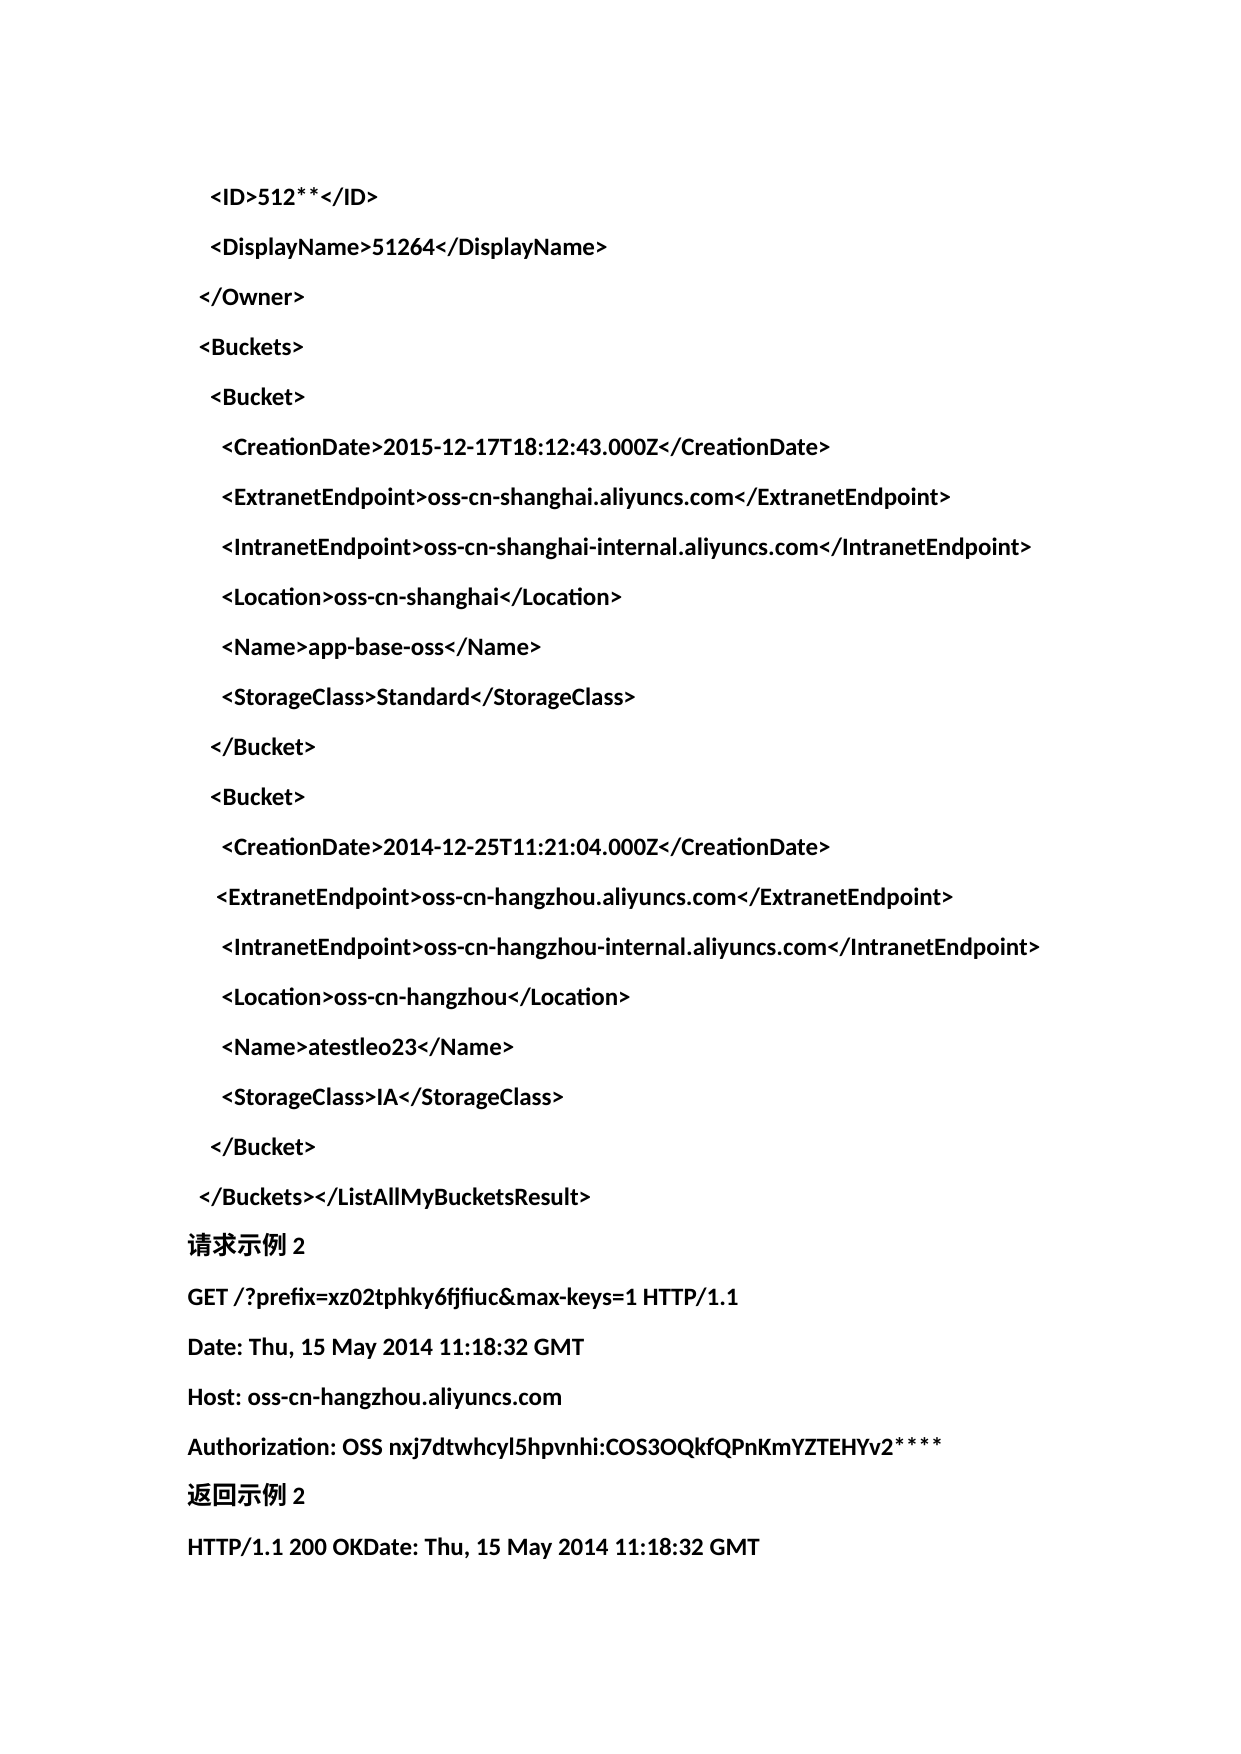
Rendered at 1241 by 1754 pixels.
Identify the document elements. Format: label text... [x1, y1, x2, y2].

text GET /?prefix=xz02tphky6fjfiuc&max-keys=1 HTTP/1.1 [187, 1262, 1053, 1312]
text <IntranetEndpoint>oss-cn-shanghai-internal.aliyuncs.com</IntranetEndpoint> [187, 512, 1053, 562]
text <Bucket> [187, 762, 1053, 812]
text <CreationDate>2015-12-17T18:12:43.000Z</CreationDate> [187, 412, 1053, 462]
text <CreationDate>2014-12-25T11:21:04.000Z</CreationDate> [187, 812, 1053, 862]
text Date: Thu, 15 May 2014 11:18:32 GMT [187, 1312, 1053, 1362]
text <ExtranetEndpoint>oss-cn-hangzhou.aliyuncs.com</ExtranetEndpoint> [187, 862, 1053, 912]
text </Bucket> [187, 1112, 1053, 1162]
text <ExtranetEndpoint>oss-cn-shanghai.aliyuncs.com</ExtranetEndpoint> [187, 462, 1053, 512]
text <DisplayName>51264</DisplayName> [187, 212, 1053, 262]
text <ID>512**</ID> [187, 162, 1053, 212]
text <Location>oss-cn-shanghai</Location> [187, 562, 1053, 612]
text <IntranetEndpoint>oss-cn-hangzhou-internal.aliyuncs.com</IntranetEndpoint> [187, 912, 1053, 962]
text </Buckets></ListAllMyBucketsResult> [187, 1162, 1053, 1212]
text <Buckets> [187, 312, 1053, 362]
text <Location>oss-cn-hangzhou</Location> [187, 962, 1053, 1012]
text Host: oss-cn-hangzhou.aliyuncs.com [187, 1362, 1053, 1412]
text 返回示例2 [187, 1462, 1053, 1512]
text </Owner> [187, 262, 1053, 312]
text <StorageClass>IA</StorageClass> [187, 1062, 1053, 1112]
text <Bucket> [187, 362, 1053, 412]
text <StorageClass>Standard</StorageClass> [187, 662, 1053, 712]
text 请求示例2 [187, 1212, 1053, 1262]
text HTTP/1.1 200 OKDate: Thu, 15 May 2014 11:18:32 GMT [187, 1512, 1053, 1562]
text Authorization: OSS nxj7dtwhcyl5hpvnhi:COS3OQkfQPnKmYZTEHYv2**** [187, 1412, 1053, 1462]
text <Name>app-base-oss</Name> [187, 612, 1053, 662]
text </Bucket> [187, 712, 1053, 762]
text <Name>atestleo23</Name> [187, 1012, 1053, 1062]
